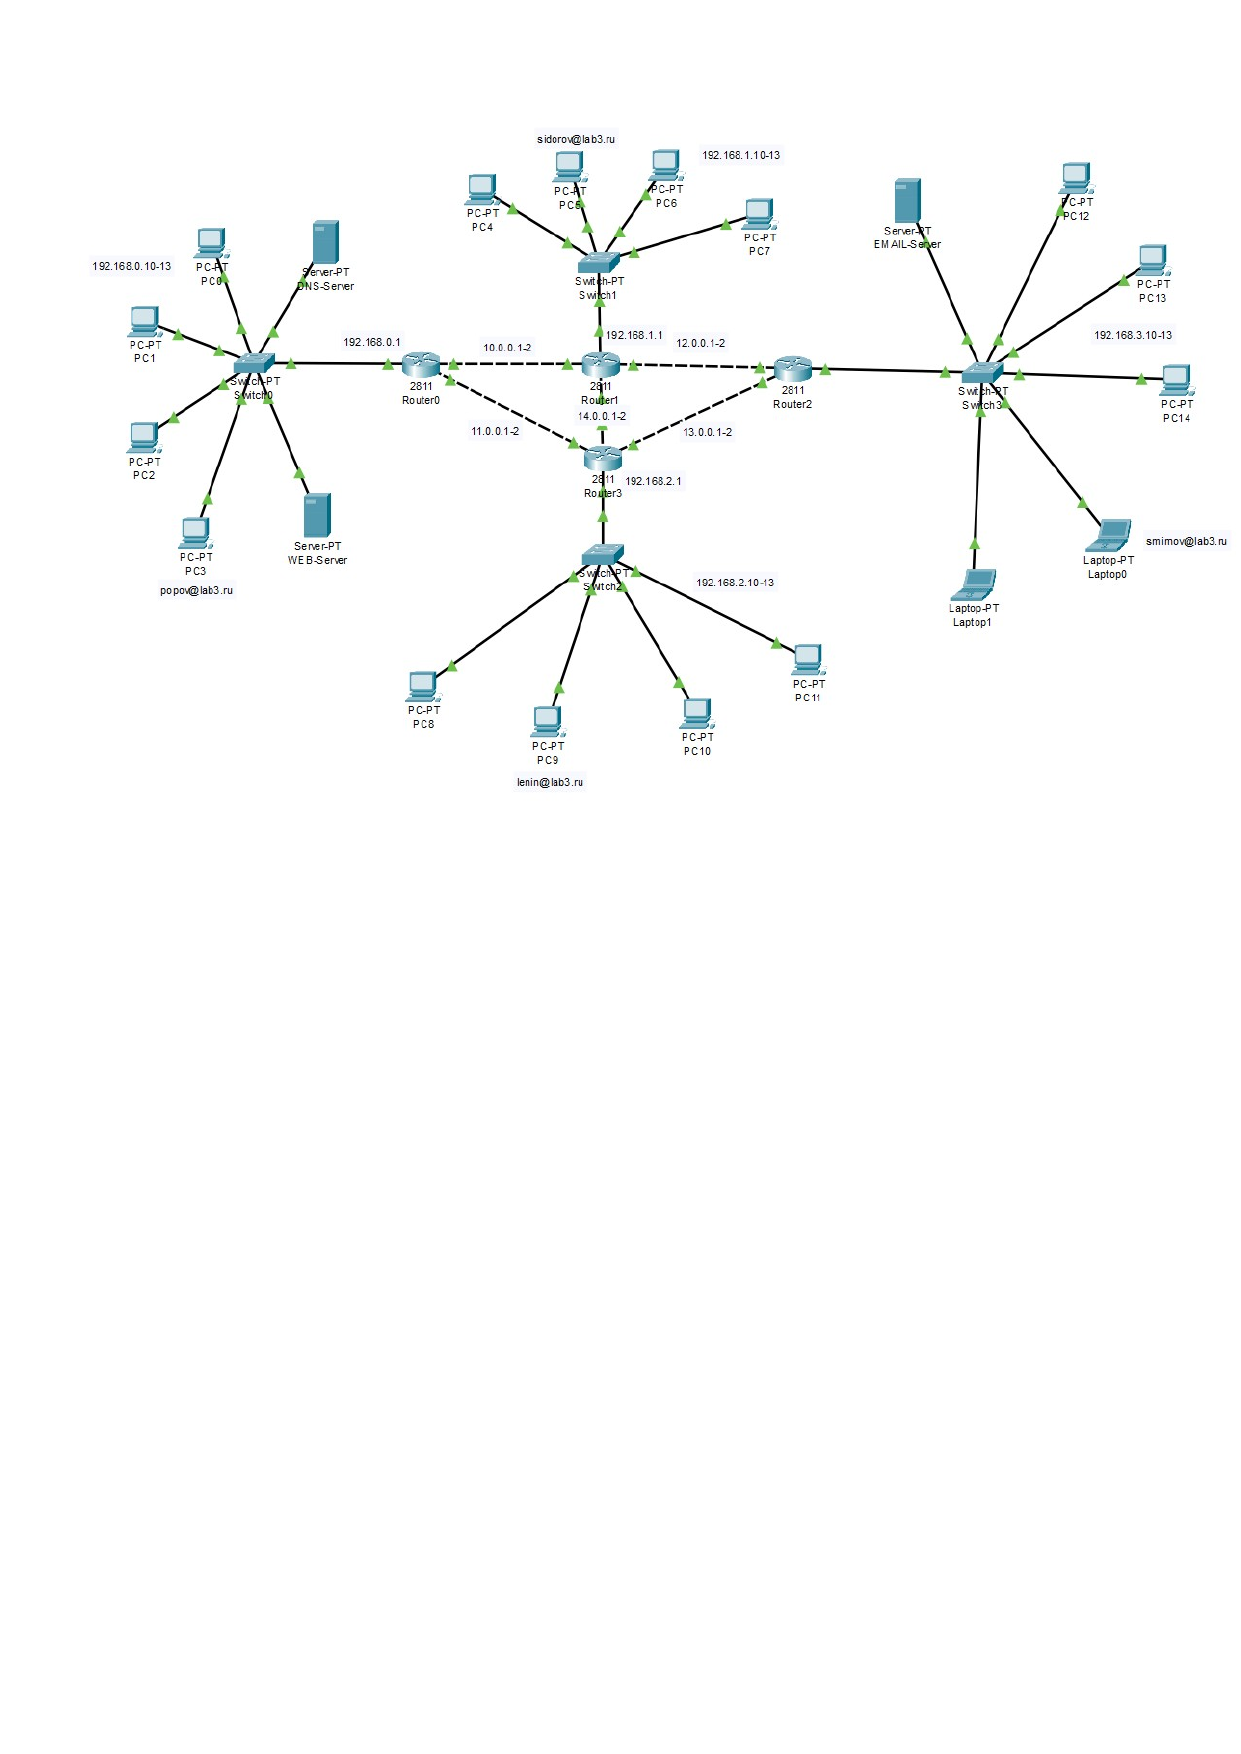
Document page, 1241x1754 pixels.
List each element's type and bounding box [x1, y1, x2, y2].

picture [79, 118, 1241, 816]
